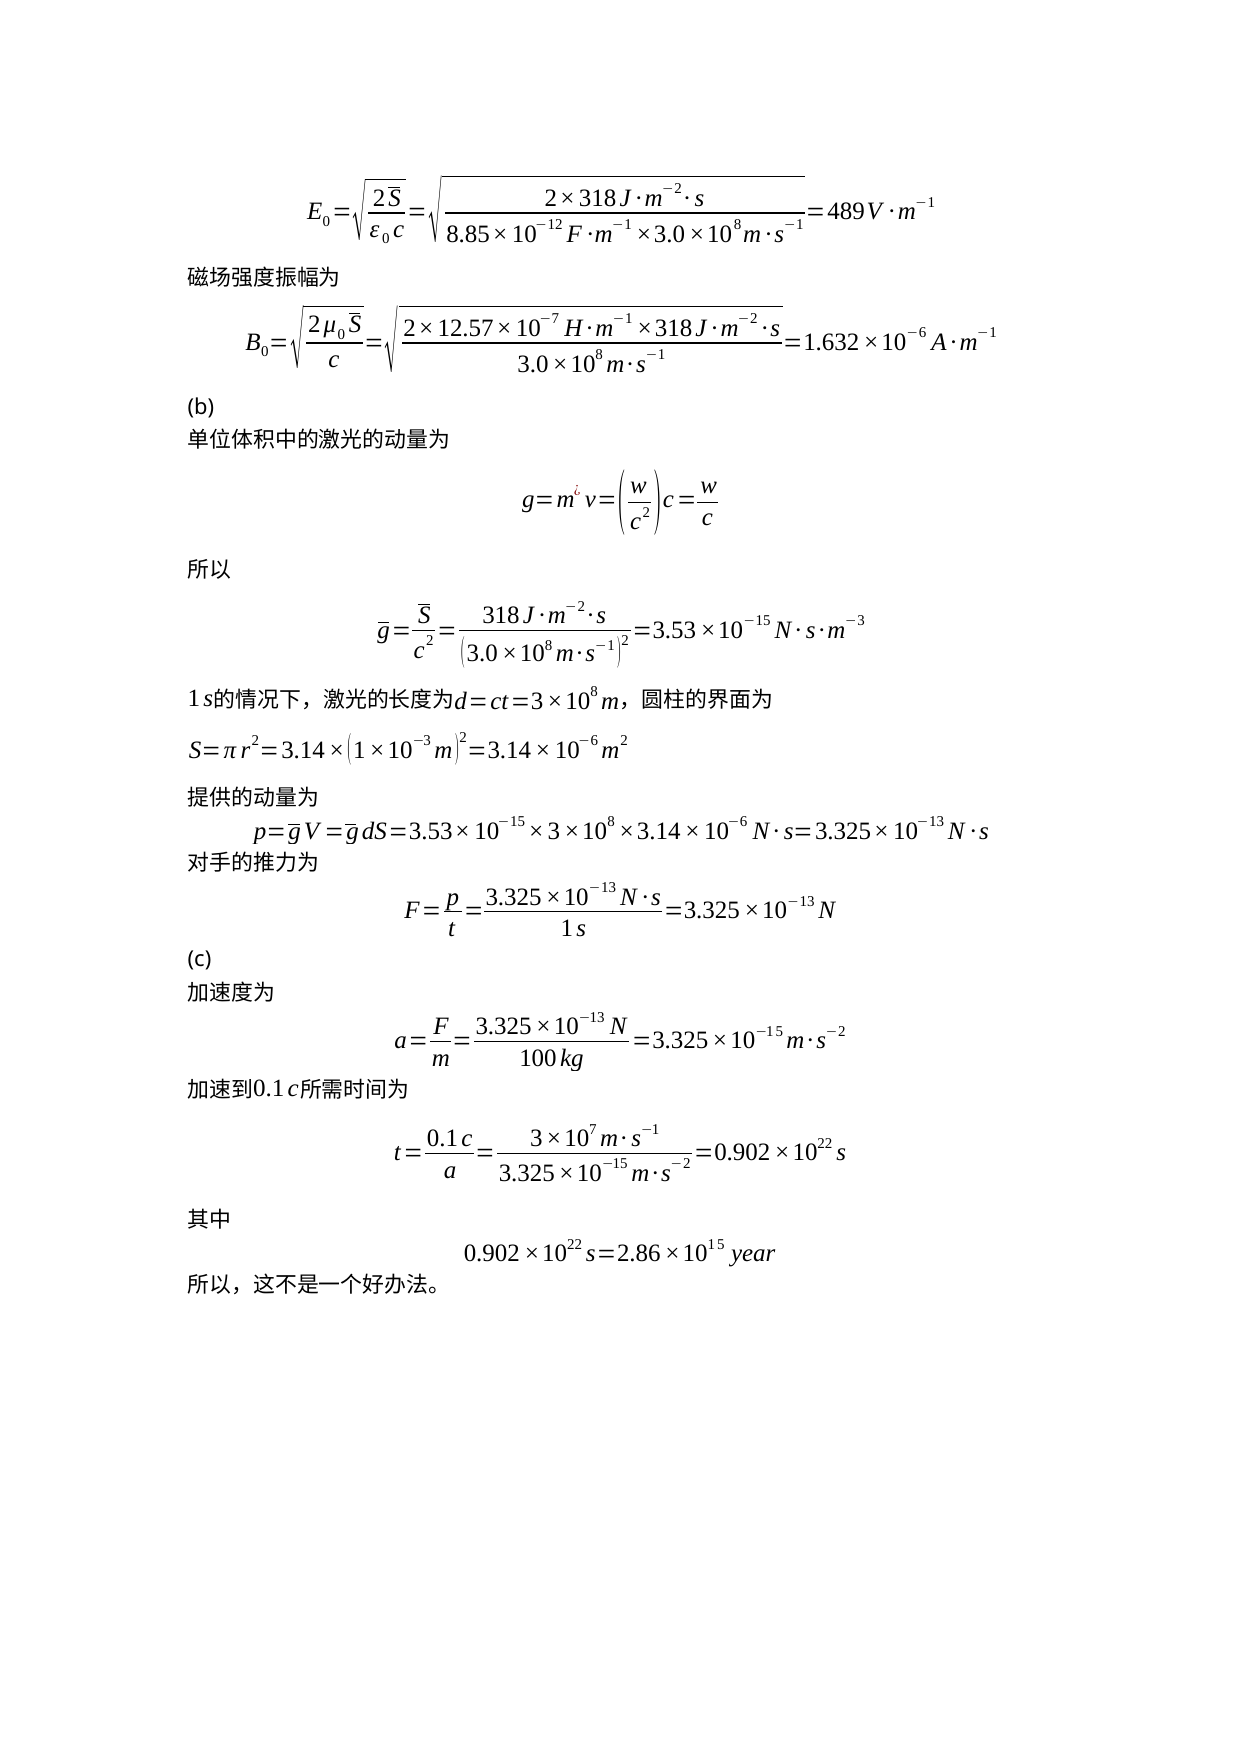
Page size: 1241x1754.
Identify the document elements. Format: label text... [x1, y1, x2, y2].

text 其中 [187, 1202, 1053, 1234]
text 加速度为 [187, 974, 1053, 1007]
text (b) [187, 389, 1053, 422]
text 磁场强度振幅为 [187, 259, 1053, 292]
text 的情况下，激光的长度为，圆柱的界面为 [187, 682, 1053, 779]
text 提供的动量为 [187, 779, 1053, 812]
text 单位体积中的激光的动量为 [187, 422, 1053, 454]
text 加速到所需时间为 [187, 1072, 1053, 1104]
text 对手的推力为 [187, 844, 1053, 877]
text 所以 [187, 552, 1053, 584]
text (c) [187, 942, 1053, 974]
text 所以，这不是一个好办法。 [187, 1267, 1053, 1299]
